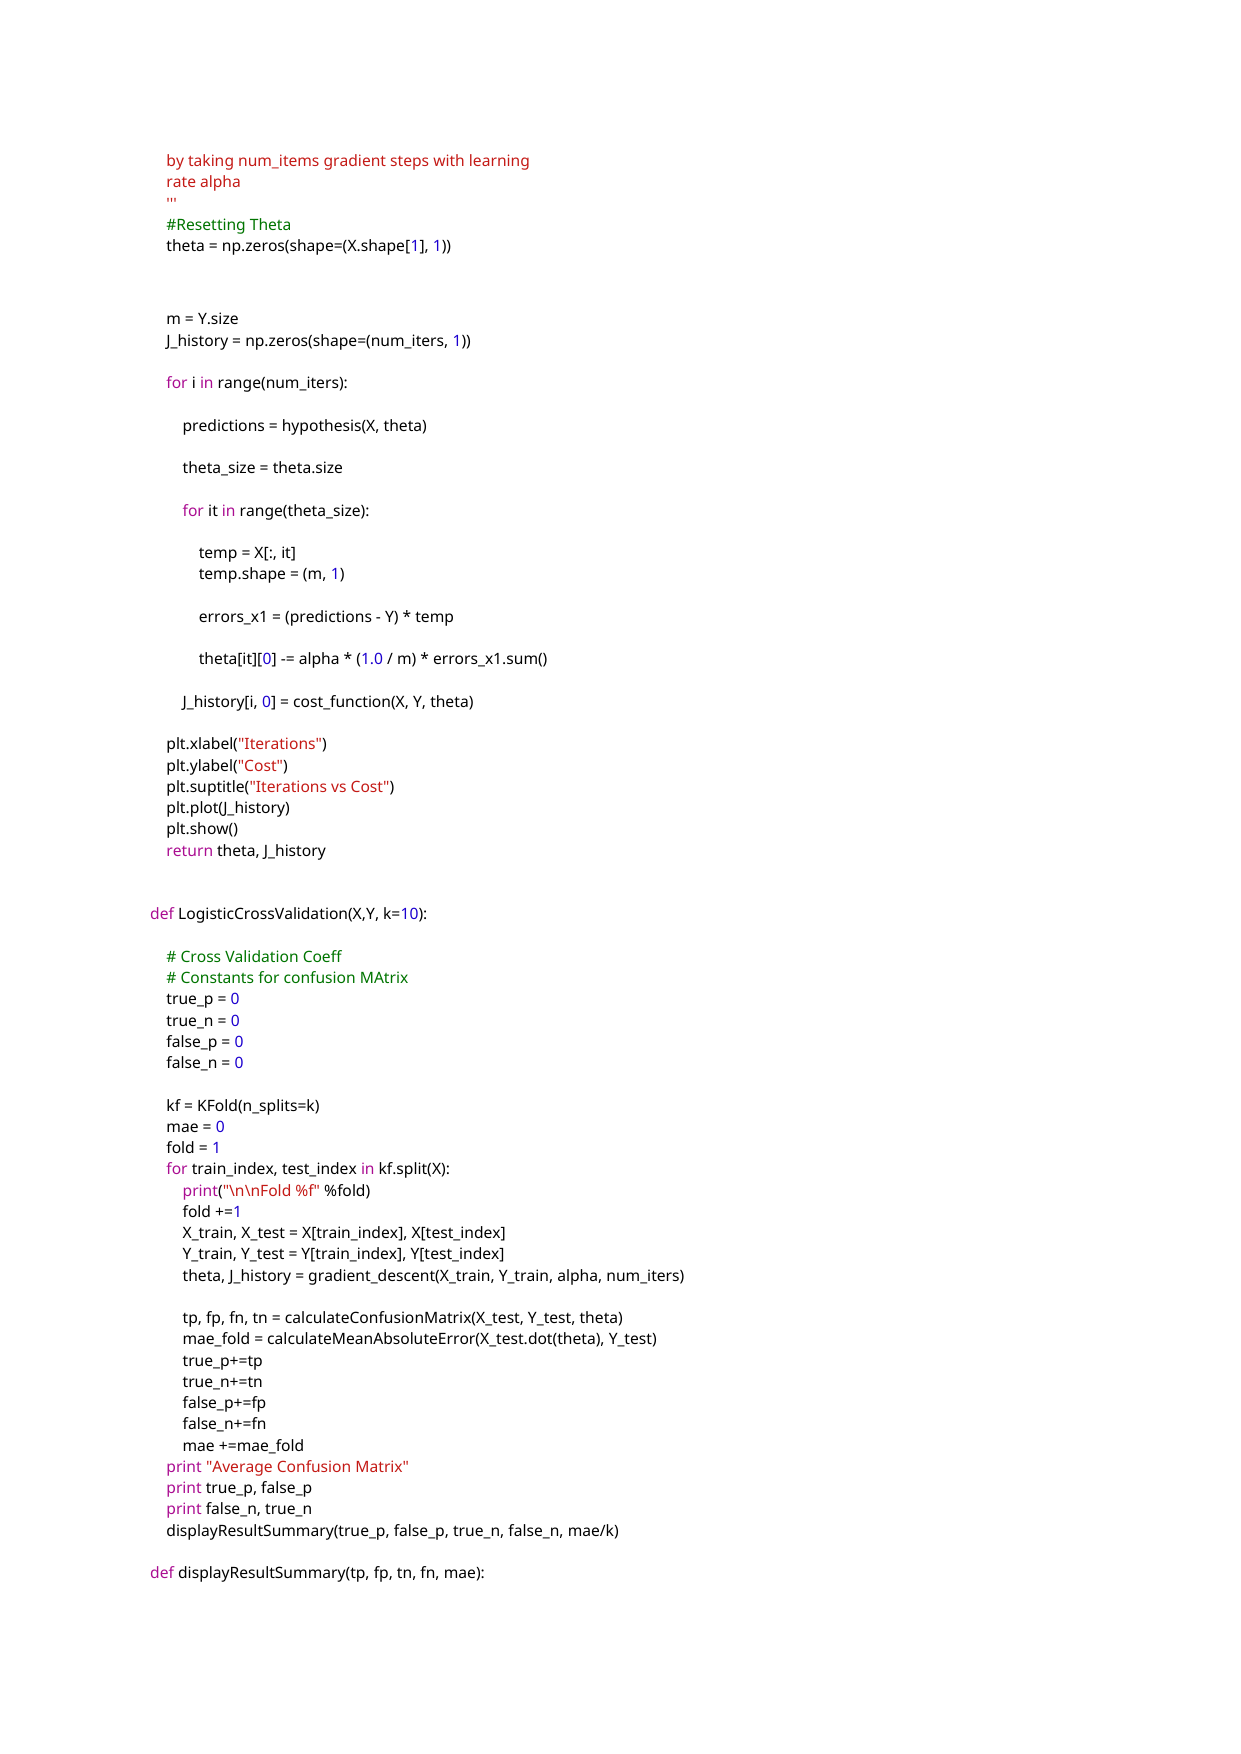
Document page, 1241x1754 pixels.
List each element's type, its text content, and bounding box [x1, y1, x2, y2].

text plt.xlabel("Iterations") [150, 733, 1090, 754]
text print "Average Confusion Matrix" [150, 1456, 1090, 1477]
text mae_fold = calculateMeanAbsoluteError(X_test.dot(theta), Y_test) [150, 1328, 1090, 1349]
text false_n = 0 [150, 1052, 1090, 1073]
text false_p+=fp [150, 1392, 1090, 1413]
text plt.ylabel("Cost") [150, 754, 1090, 776]
text print("\n\nFold %f" %fold) [150, 1179, 1090, 1201]
text print true_p, false_p [150, 1477, 1090, 1498]
text for train_index, test_index in kf.split(X): [150, 1158, 1090, 1179]
text Y_train, Y_test = Y[train_index], Y[test_index] [150, 1243, 1090, 1264]
text #Resetting Theta [150, 214, 1090, 235]
text false_p = 0 [150, 1031, 1090, 1052]
text fold = 1 [150, 1137, 1090, 1158]
text fold +=1 [150, 1201, 1090, 1222]
text plt.plot(J_history) [150, 797, 1090, 818]
text false_n+=fn [150, 1413, 1090, 1434]
text true_n = 0 [150, 1009, 1090, 1031]
text errors_x1 = (predictions - Y) * temp [150, 606, 1090, 627]
text mae = 0 [150, 1116, 1090, 1137]
text true_n+=tn [150, 1371, 1090, 1392]
text for it in range(theta_size): [150, 499, 1090, 521]
text predictions = hypothesis(X, theta) [150, 414, 1090, 436]
text tp, fp, fn, tn = calculateConfusionMatrix(X_test, Y_test, theta) [150, 1307, 1090, 1328]
text def displayResultSummary(tp, fp, tn, fn, mae): [150, 1562, 1090, 1583]
text theta = np.zeros(shape=(X.shape[1], 1)) [150, 235, 1090, 256]
text mae +=mae_fold [150, 1434, 1090, 1456]
text displayResultSummary(true_p, false_p, true_n, false_n, mae/k) [150, 1519, 1090, 1541]
text # Cross Validation Coeff [150, 946, 1090, 967]
text ''' [150, 192, 1090, 214]
text return theta, J_history [150, 839, 1090, 861]
text theta[it][0] -= alpha * (1.0 / m) * errors_x1.sum() [150, 648, 1090, 669]
text temp = X[:, it] [150, 542, 1090, 563]
text print false_n, true_n [150, 1498, 1090, 1519]
text for i in range(num_iters): [150, 372, 1090, 393]
text rate alpha [150, 171, 1090, 192]
text temp.shape = (m, 1) [150, 563, 1090, 584]
text plt.show() [150, 818, 1090, 839]
text theta_size = theta.size [150, 457, 1090, 478]
text kf = KFold(n_splits=k) [150, 1094, 1090, 1116]
text true_p+=tp [150, 1349, 1090, 1371]
text by taking num_items gradient steps with learning [150, 150, 1090, 171]
text def LogisticCrossValidation(X,Y, k=10): [150, 903, 1090, 924]
text J_history = np.zeros(shape=(num_iters, 1)) [150, 329, 1090, 351]
text X_train, X_test = X[train_index], X[test_index] [150, 1222, 1090, 1243]
text plt.suptitle("Iterations vs Cost") [150, 776, 1090, 797]
text J_history[i, 0] = cost_function(X, Y, theta) [150, 691, 1090, 712]
text true_p = 0 [150, 988, 1090, 1009]
text # Constants for confusion MAtrix [150, 967, 1090, 988]
text theta, J_history = gradient_descent(X_train, Y_train, alpha, num_iters) [150, 1264, 1090, 1286]
text m = Y.size [150, 308, 1090, 329]
